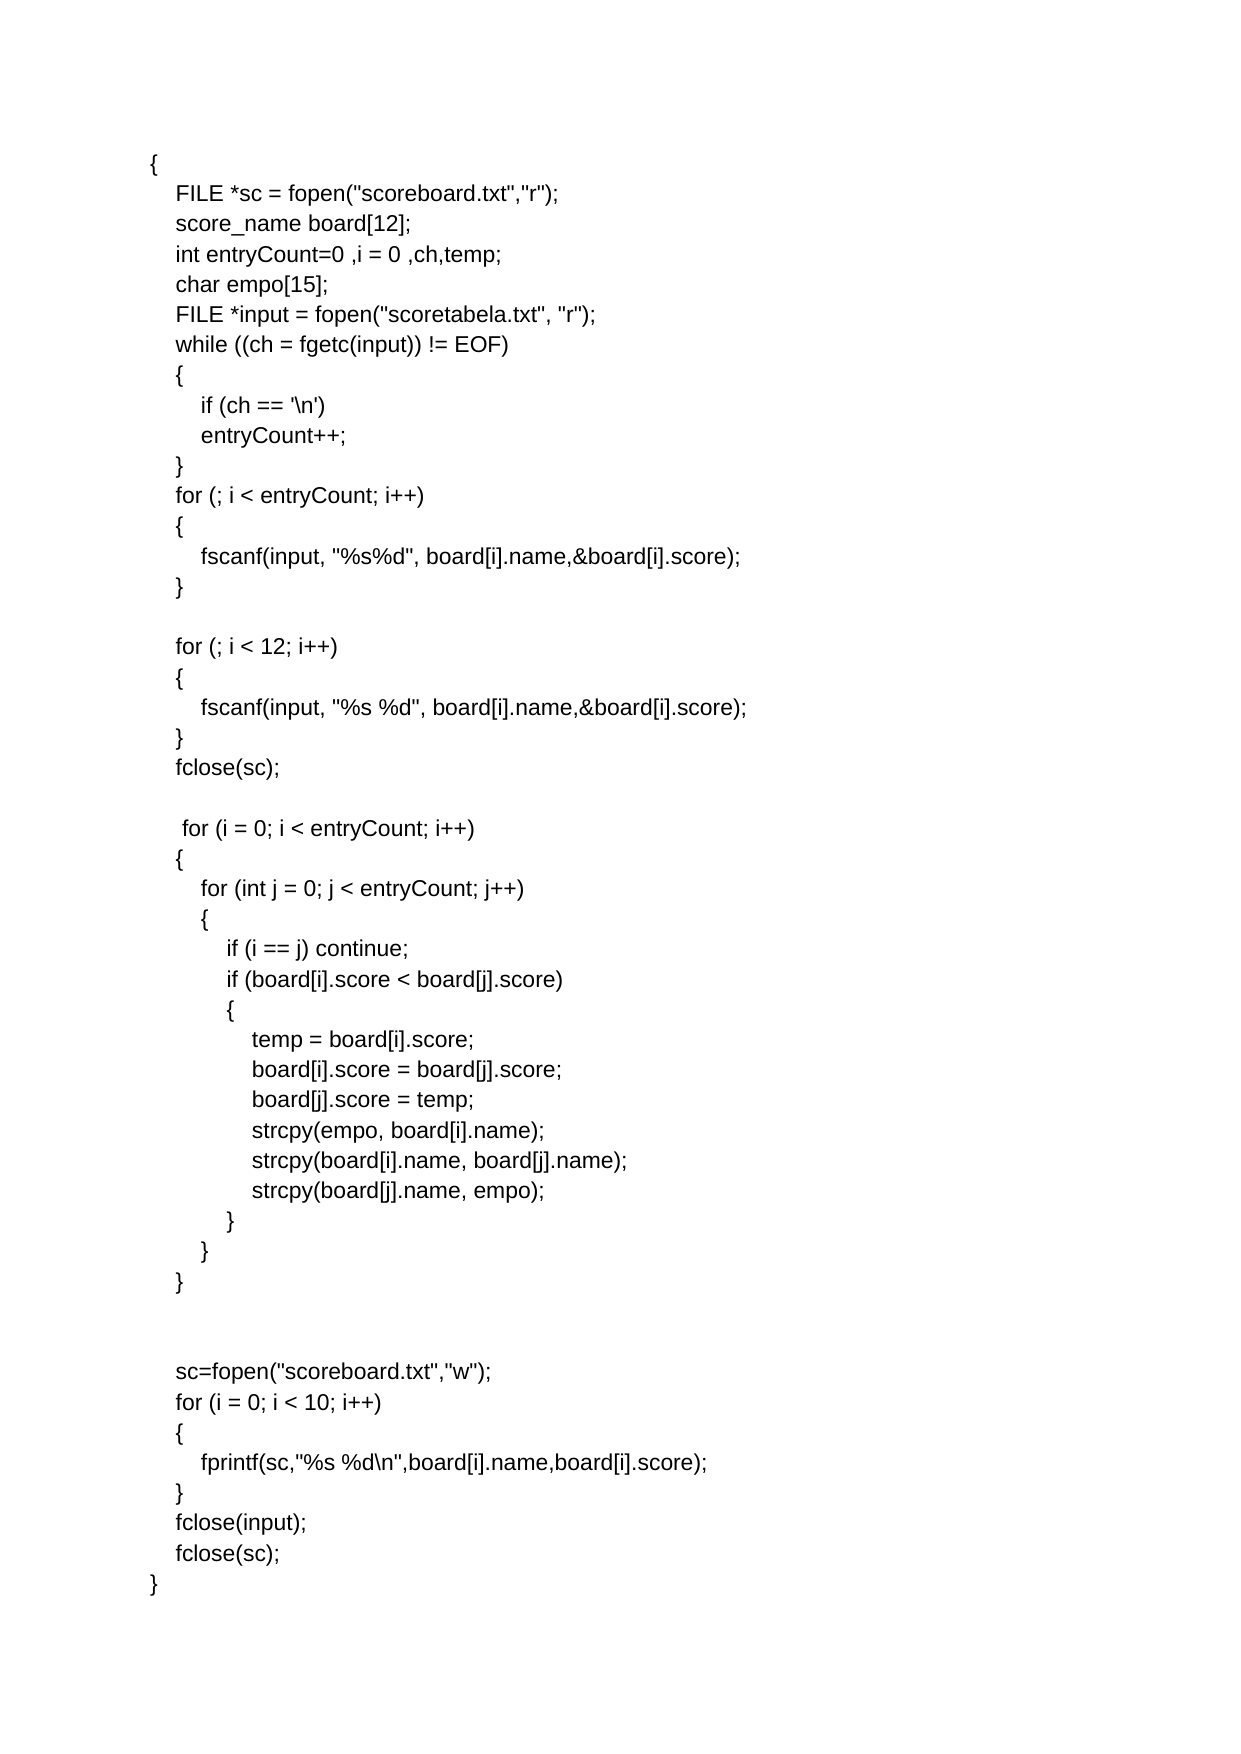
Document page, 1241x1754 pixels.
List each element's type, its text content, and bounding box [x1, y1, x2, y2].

text } [150, 1570, 1090, 1596]
text score_name board[12]; [150, 210, 1090, 237]
text FILE *input = fopen("scoretabela.txt", "r"); [150, 301, 1090, 327]
text fclose(input); [150, 1509, 1090, 1536]
text FILE *sc = fopen("scoreboard.txt","r"); [150, 180, 1090, 207]
text for (; i < 12; i++) [150, 633, 1090, 660]
text } [150, 1479, 1090, 1506]
text for (; i < entryCount; i++) [150, 482, 1090, 509]
text for (i = 0; i < entryCount; i++) [150, 814, 1090, 841]
text fscanf(input, "%s %d", board[i].name,&board[i].score); [150, 694, 1090, 720]
text int entryCount=0 ,i = 0 ,ch,temp; [150, 241, 1090, 267]
text strcpy(board[j].name, empo); [150, 1177, 1090, 1203]
text } [150, 573, 1090, 599]
text } [150, 724, 1090, 750]
text char empo[15]; [150, 271, 1090, 297]
text { [150, 905, 1090, 932]
text if (i == j) continue; [150, 935, 1090, 962]
text board[i].score = board[j].score; [150, 1056, 1090, 1083]
text } [150, 1207, 1090, 1234]
text { [150, 1419, 1090, 1445]
text for (int j = 0; j < entryCount; j++) [150, 875, 1090, 901]
text if (ch == '\n') [150, 392, 1090, 418]
text sc=fopen("scoreboard.txt","w"); [150, 1358, 1090, 1385]
text temp = board[i].score; [150, 1026, 1090, 1052]
text entryCount++; [150, 422, 1090, 448]
text strcpy(board[i].name, board[j].name); [150, 1147, 1090, 1173]
text fclose(sc); [150, 754, 1090, 781]
text board[j].score = temp; [150, 1086, 1090, 1113]
text fclose(sc); [150, 1539, 1090, 1566]
text { [150, 996, 1090, 1022]
text { [150, 150, 1090, 176]
text for (i = 0; i < 10; i++) [150, 1388, 1090, 1415]
text { [150, 512, 1090, 539]
text { [150, 845, 1090, 871]
text strcpy(empo, board[i].name); [150, 1117, 1090, 1143]
text if (board[i].score < board[j].score) [150, 966, 1090, 992]
text } [150, 452, 1090, 478]
text fprintf(sc,"%s %d\n",board[i].name,board[i].score); [150, 1449, 1090, 1475]
text while ((ch = fgetc(input)) != EOF) [150, 331, 1090, 358]
text { [150, 361, 1090, 388]
text } [150, 1237, 1090, 1264]
text } [150, 1268, 1090, 1294]
text { [150, 663, 1090, 690]
text fscanf(input, "%s%d", board[i].name,&board[i].score); [150, 543, 1090, 569]
